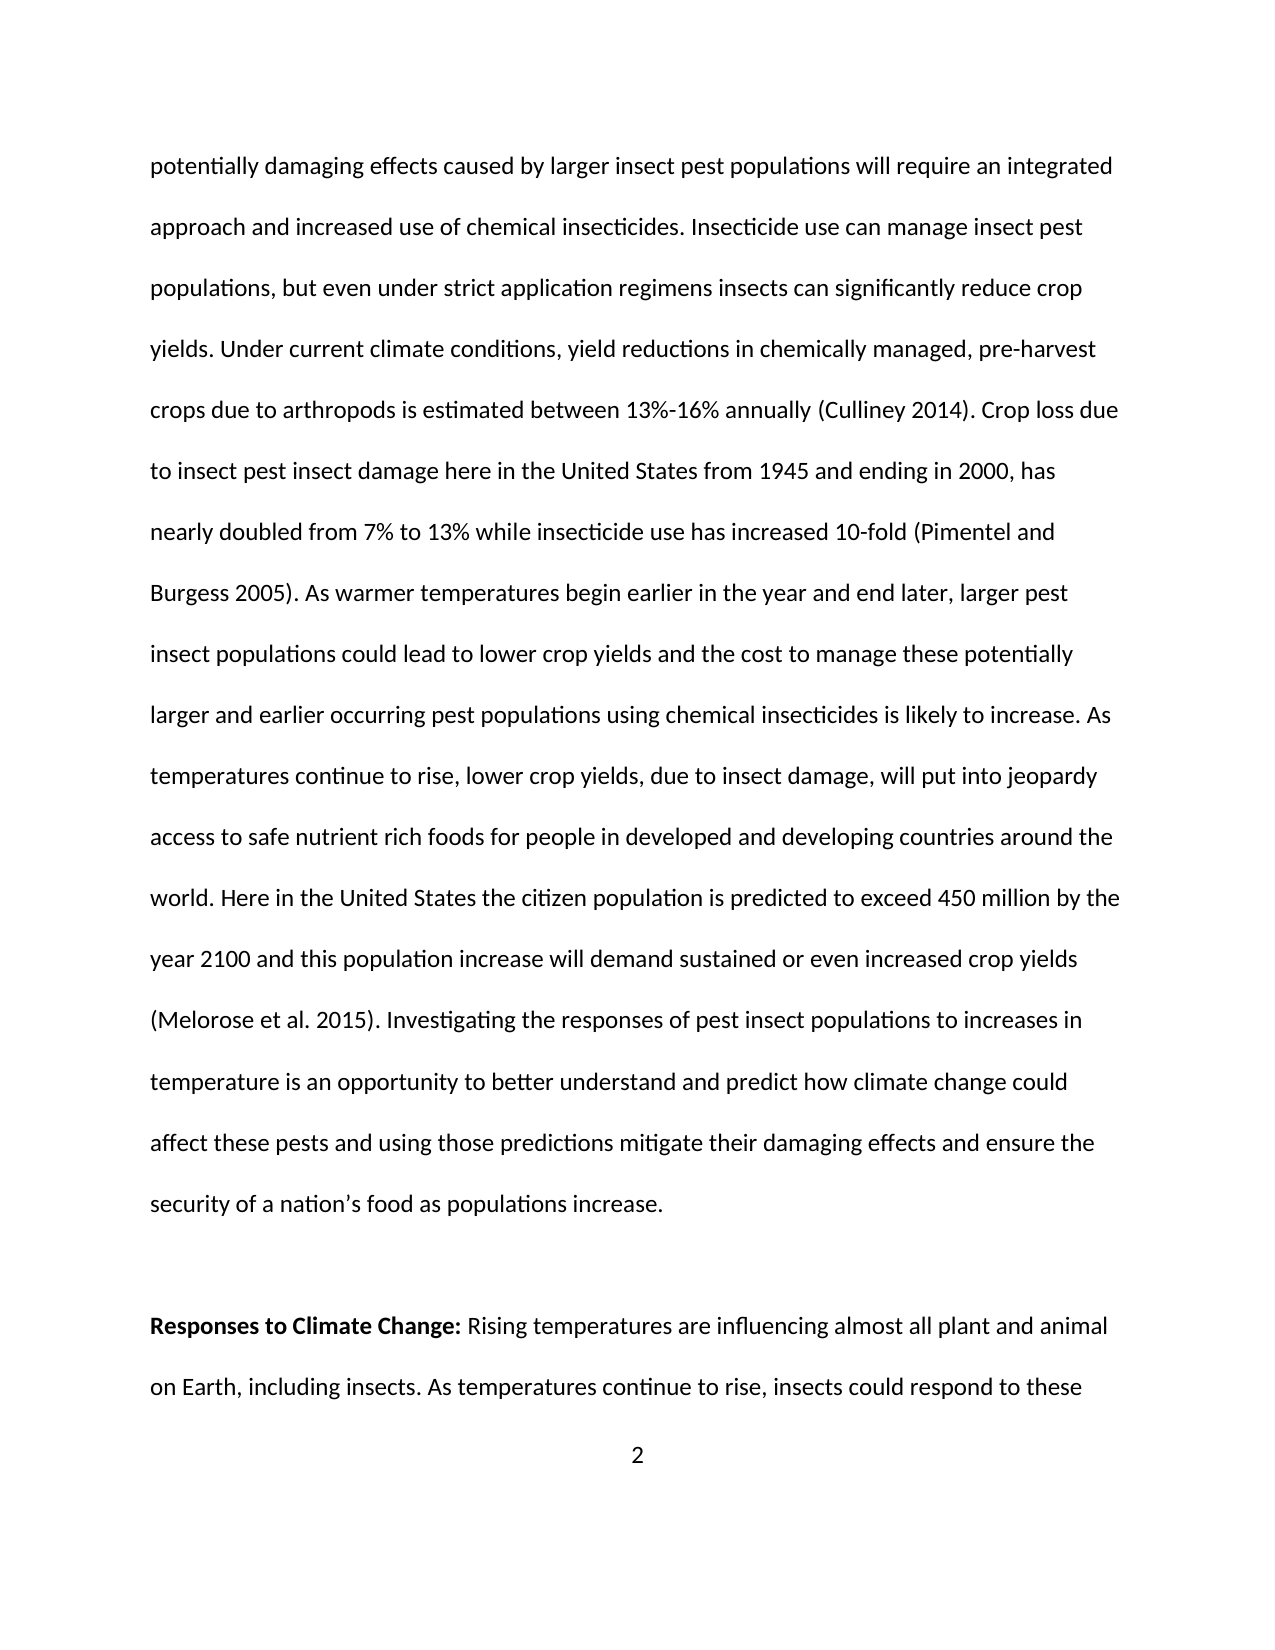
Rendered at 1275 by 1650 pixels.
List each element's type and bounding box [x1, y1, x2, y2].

text [150, 1310, 1125, 1401]
text [150, 150, 1125, 1218]
